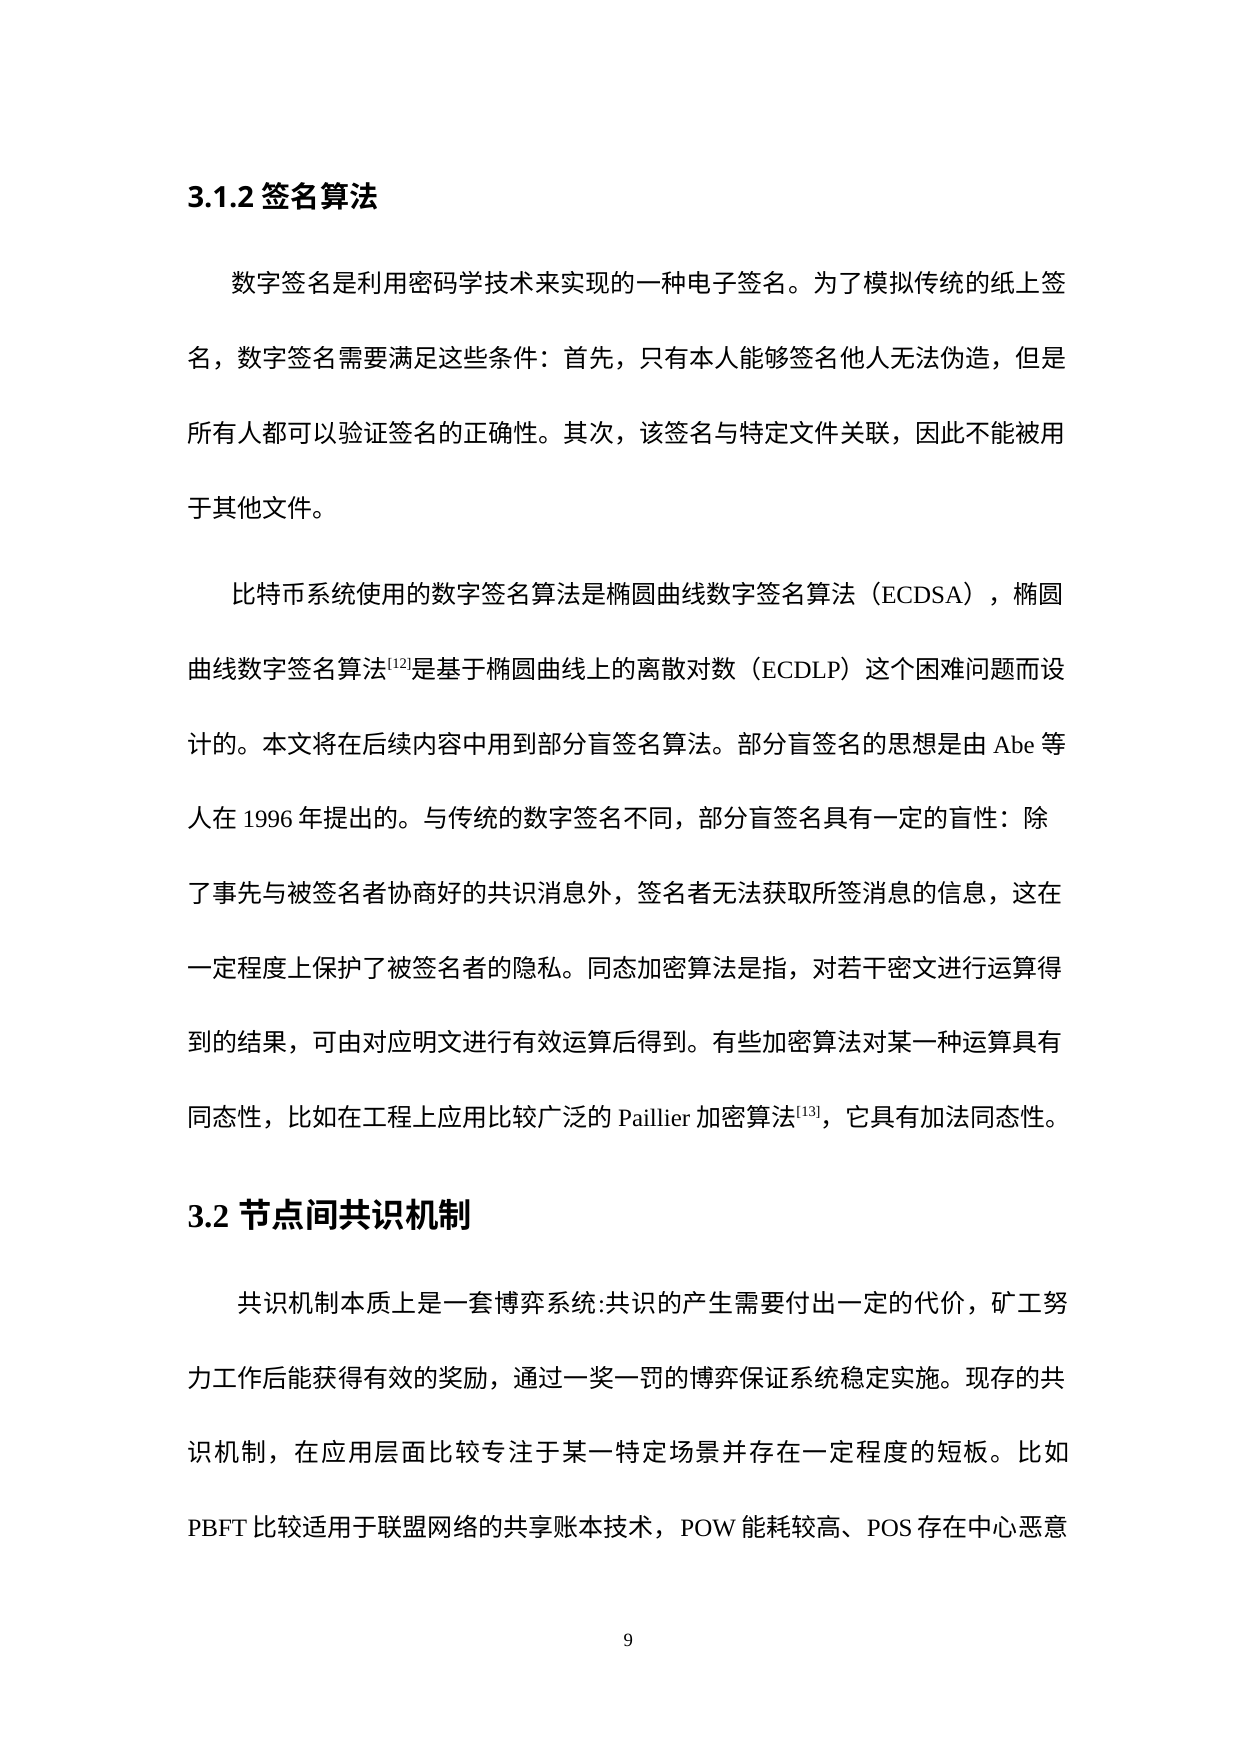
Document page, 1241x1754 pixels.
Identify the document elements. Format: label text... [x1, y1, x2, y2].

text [187, 1269, 1069, 1558]
subtitle 3.1.2 签名算法 [187, 162, 1069, 227]
text 数字签名是利用密码学技术来实现的一种电子签名。为了模拟传统的纸上签名，数字签名需要满足这些条件：首先，只有本人能够签名他人无法伪造，但是所有人都可以验证签名的正确性。其次，该签名与特定文件关联，因此不能被用于其他文件。 [187, 249, 1069, 539]
text 比特币系统使用的数字签名算法是椭圆曲线数字签名算法（ECDSA），椭圆曲线数字签名算法[12]是基于椭圆曲线上的离散对数（ECDLP）这个困难问题而设计的。本文将在后续内容中用到部分盲签名算法。部分盲签名的思想是由 Abe 等人在1996 年提出的。与传统的数字签名不同，部分盲签名具有一定的盲性：除了事先与被签名者协商好的共识消息外，签名者无法获取所签消息的信息，这在一定程度上保护了被签名者的隐私。同态加密算法是指，对若干密文进行运算得到的结果，可由对应明文进行有效运算后得到。有些加密算法对某一种运算具有同态性，比如在工程上应用比较广泛的 Paillier 加密算法[13]，它具有加法同态性。 [187, 560, 1069, 1148]
subtitle 3.2 节点间共识机制 [187, 1181, 1069, 1246]
